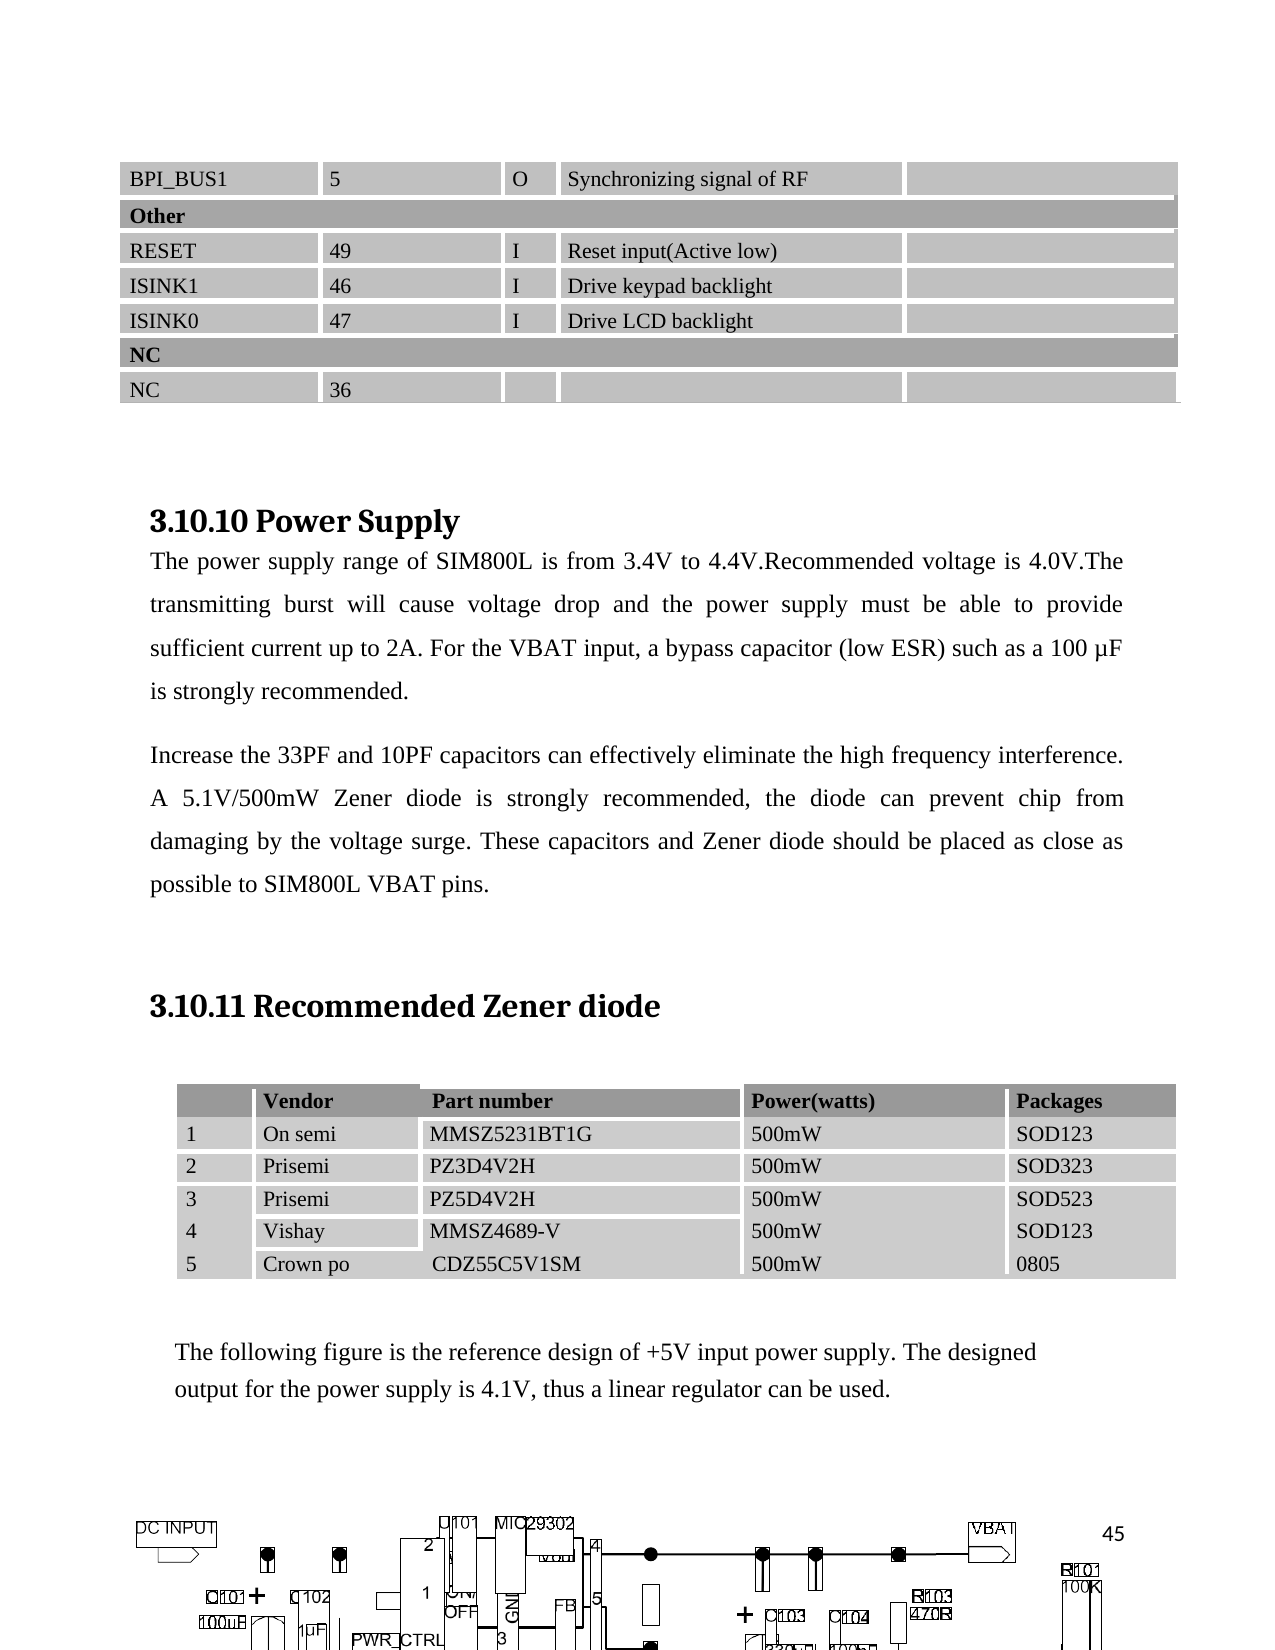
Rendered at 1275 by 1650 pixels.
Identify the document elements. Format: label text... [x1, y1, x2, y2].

table_header Packages [1007, 1084, 1176, 1117]
table_cell NC [120, 334, 1178, 367]
table_cell Crown po [256, 1251, 420, 1279]
picture [766, 1645, 793, 1650]
table_cell [907, 229, 1178, 263]
table_cell 500mW [744, 1186, 1005, 1214]
picture [830, 1611, 840, 1644]
picture [496, 1517, 525, 1593]
table_cell 3 [177, 1186, 252, 1214]
picture [377, 1593, 400, 1609]
table_cell Drive LCD backlight [561, 304, 902, 333]
picture [795, 1645, 812, 1650]
picture [926, 1590, 951, 1602]
table_cell I [505, 233, 556, 263]
table_cell 36 [323, 372, 501, 402]
table_cell 1 [177, 1117, 252, 1149]
table_cell 500mW [742, 1246, 1007, 1279]
picture [252, 1617, 284, 1650]
picture [445, 1586, 478, 1606]
picture [137, 1522, 216, 1547]
table_cell PZ3D4V2H [423, 1154, 740, 1182]
table_cell SOD323 [1009, 1154, 1176, 1182]
table_cell [561, 372, 902, 402]
picture [307, 1625, 326, 1650]
table_header Synchronizing signal of RF [561, 162, 902, 195]
picture [207, 1591, 217, 1603]
table_cell 2 [177, 1154, 252, 1182]
table_cell CDZ55C5V1SM [420, 1246, 742, 1279]
table_cell [907, 263, 1178, 298]
table_header Part number [420, 1089, 740, 1117]
text The power supply range of SIM800L is from 3.4V to 4.4V.Recommended voltage is 4.0V.The transmitting burst will cause voltage drop and the power supply must be able to provide sufficient current up to 2A. For the VBAT input, a bypass capacitor (low ESR) such as a 100 µF is strongly recommended. [150, 546, 1125, 704]
table_header Power(watts) [744, 1084, 1007, 1117]
picture [892, 1548, 905, 1561]
picture [859, 1645, 876, 1650]
table_cell NC [120, 372, 318, 402]
table_header Vendor [254, 1084, 420, 1117]
picture [779, 1610, 804, 1621]
picture [401, 1539, 444, 1650]
picture [756, 1548, 769, 1591]
table_cell SOD523 [1009, 1186, 1176, 1214]
table_cell 0805 [1007, 1246, 1176, 1279]
table_cell RESET [120, 233, 318, 263]
table_cell Reset input(Active low) [561, 233, 902, 263]
table_header O [505, 162, 556, 195]
picture [261, 1548, 274, 1572]
picture [913, 1590, 923, 1602]
picture [453, 1517, 476, 1592]
table_cell I [505, 304, 556, 333]
picture [353, 1634, 399, 1650]
picture [527, 1518, 573, 1555]
table_header [907, 162, 1178, 195]
picture [556, 1600, 575, 1650]
table_cell MMSZ5231BT1G [423, 1121, 740, 1149]
table_cell 500mW [744, 1214, 1005, 1246]
picture [299, 1591, 329, 1650]
picture [843, 1611, 868, 1623]
table_cell PZ5D4V2H [423, 1186, 740, 1214]
picture [941, 1608, 951, 1619]
table_cell On semi [256, 1117, 418, 1149]
picture [200, 1616, 245, 1628]
table_cell 4 [177, 1214, 252, 1246]
table_header BPI_BUS1 [120, 162, 318, 195]
picture [746, 1635, 765, 1650]
picture [291, 1591, 298, 1603]
picture [911, 1608, 938, 1619]
table_cell 500mW [744, 1154, 1005, 1182]
picture [1063, 1581, 1089, 1650]
table_cell ISINK0 [120, 304, 318, 333]
picture [591, 1540, 601, 1650]
text Increase the 33PF and 10PF capacitors can effectively eliminate the high frequency interference. A 5.1V/500mW Zener diode is strongly recommended, the diode can prevent chip from damaging by the voltage surge. These capacitors and Zener diode should be placed as close as possible to SIM800L VBAT pins. [150, 740, 1125, 898]
picture [333, 1548, 346, 1572]
picture [1062, 1564, 1072, 1575]
text The following figure is the reference design of +5V input power supply. The designed output for the power supply is 4.1V, thus a linear regulator can be used. [174, 1337, 1095, 1403]
table_cell [907, 372, 1176, 402]
table_cell Vishay [256, 1219, 418, 1246]
table_cell ISINK1 [120, 268, 318, 298]
picture [540, 1556, 574, 1561]
picture [809, 1548, 822, 1590]
table_cell [505, 372, 556, 402]
table_cell [907, 298, 1178, 333]
table_cell 49 [323, 233, 501, 263]
subtitle 3.10.10 Power Supply [150, 502, 1125, 541]
picture [221, 1591, 243, 1603]
table_header [177, 1084, 254, 1117]
table_cell SOD123 [1009, 1214, 1176, 1246]
table_cell Prisemi [256, 1154, 418, 1182]
table_cell Drive keypad backlight [561, 268, 902, 298]
picture [1075, 1564, 1098, 1576]
table_cell 46 [323, 268, 501, 298]
table_cell 500mW [744, 1117, 1005, 1149]
table_cell Prisemi [256, 1186, 418, 1214]
picture [445, 1607, 477, 1650]
subtitle 3.10.11 Recommended Zener diode [150, 987, 1125, 1025]
table_cell 47 [323, 304, 501, 333]
table_cell MMSZ4689-V [423, 1219, 740, 1246]
table_cell Other [120, 195, 1178, 228]
table_cell 5 [177, 1246, 252, 1279]
picture [766, 1610, 776, 1644]
picture [644, 1642, 657, 1650]
picture [969, 1523, 1015, 1562]
picture [831, 1645, 857, 1650]
picture [1091, 1581, 1101, 1650]
table_cell SOD123 [1009, 1117, 1176, 1149]
table_header 5 [323, 162, 501, 195]
picture [498, 1594, 518, 1650]
table_cell I [505, 268, 556, 298]
picture [440, 1517, 449, 1592]
